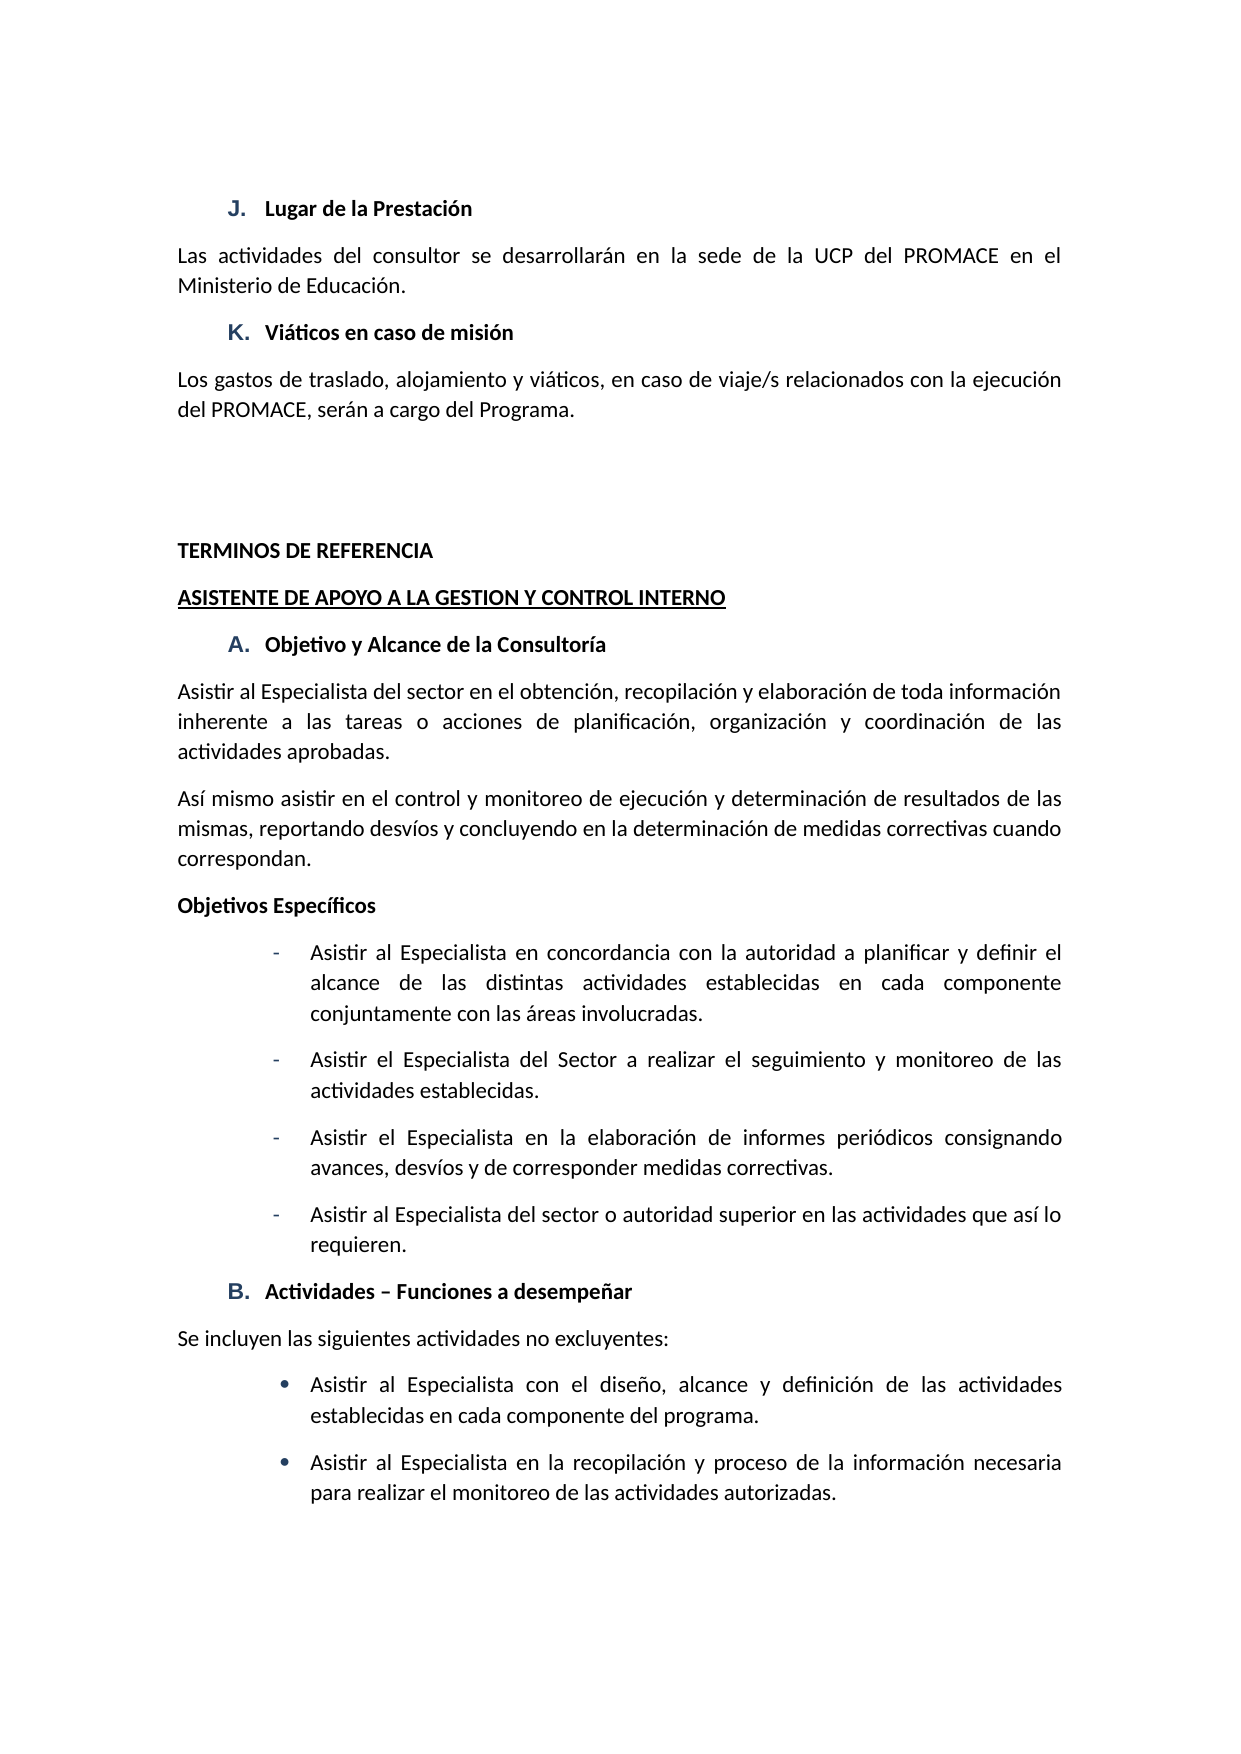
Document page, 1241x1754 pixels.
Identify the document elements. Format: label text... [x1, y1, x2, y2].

text ASISTENTE DE APOYO A LA GESTION Y CONTROL INTERNO [177, 583, 1063, 611]
list Asistir al Especialista en la recopilación y proceso de la información necesaria para realizar el monitoreo de las actividades autorizadas. [281, 1448, 1063, 1506]
text TERMINOS DE REFERENCIA [177, 536, 1063, 564]
text Objetivos Específicos [177, 891, 1063, 919]
list Objetivo y Alcance de la Consultoría [227, 630, 1063, 658]
text Así mismo asistir en el control y monitoreo de ejecución y determinación de resultados de las mismas, reportando desvíos y concluyendo en la determinación de medidas correctivas cuando correspondan. [177, 784, 1063, 872]
text Los gastos de traslado, alojamiento y viáticos, en caso de viaje/s relacionados con la ejecución del PROMACE, serán a cargo del Programa. [177, 365, 1063, 423]
list Asistir el Especialista del Sector a realizar el seguimiento y monitoreo de las actividades establecidas. [273, 1046, 1063, 1104]
list Asistir al Especialista en concordancia con la autoridad a planificar y definir el alcance de las distintas actividades establecidas en cada componente conjuntamente con las áreas involucradas. [273, 938, 1063, 1027]
text Asistir al Especialista del sector en el obtención, recopilación y elaboración de toda información inherente a las tareas o acciones de planificación, organización y coordinación de las actividades aprobadas. [177, 677, 1063, 765]
text Se incluyen las siguientes actividades no excluyentes: [177, 1324, 1063, 1352]
list Asistir al Especialista con el diseño, alcance y definición de las actividades establecidas en cada componente del programa. [281, 1371, 1063, 1429]
text Las actividades del consultor se desarrollarán en la sede de la UCP del PROMACE en el Ministerio de Educación. [177, 241, 1063, 299]
list Lugar de la Prestación [227, 194, 1063, 222]
list Actividades – Funciones a desempeñar [227, 1277, 1063, 1305]
list Viáticos en caso de misión [227, 318, 1063, 346]
list Asistir el Especialista en la elaboración de informes periódicos consignando avances, desvíos y de corresponder medidas correctivas. [273, 1123, 1063, 1181]
list Asistir al Especialista del sector o autoridad superior en las actividades que así lo requieren. [273, 1200, 1063, 1258]
